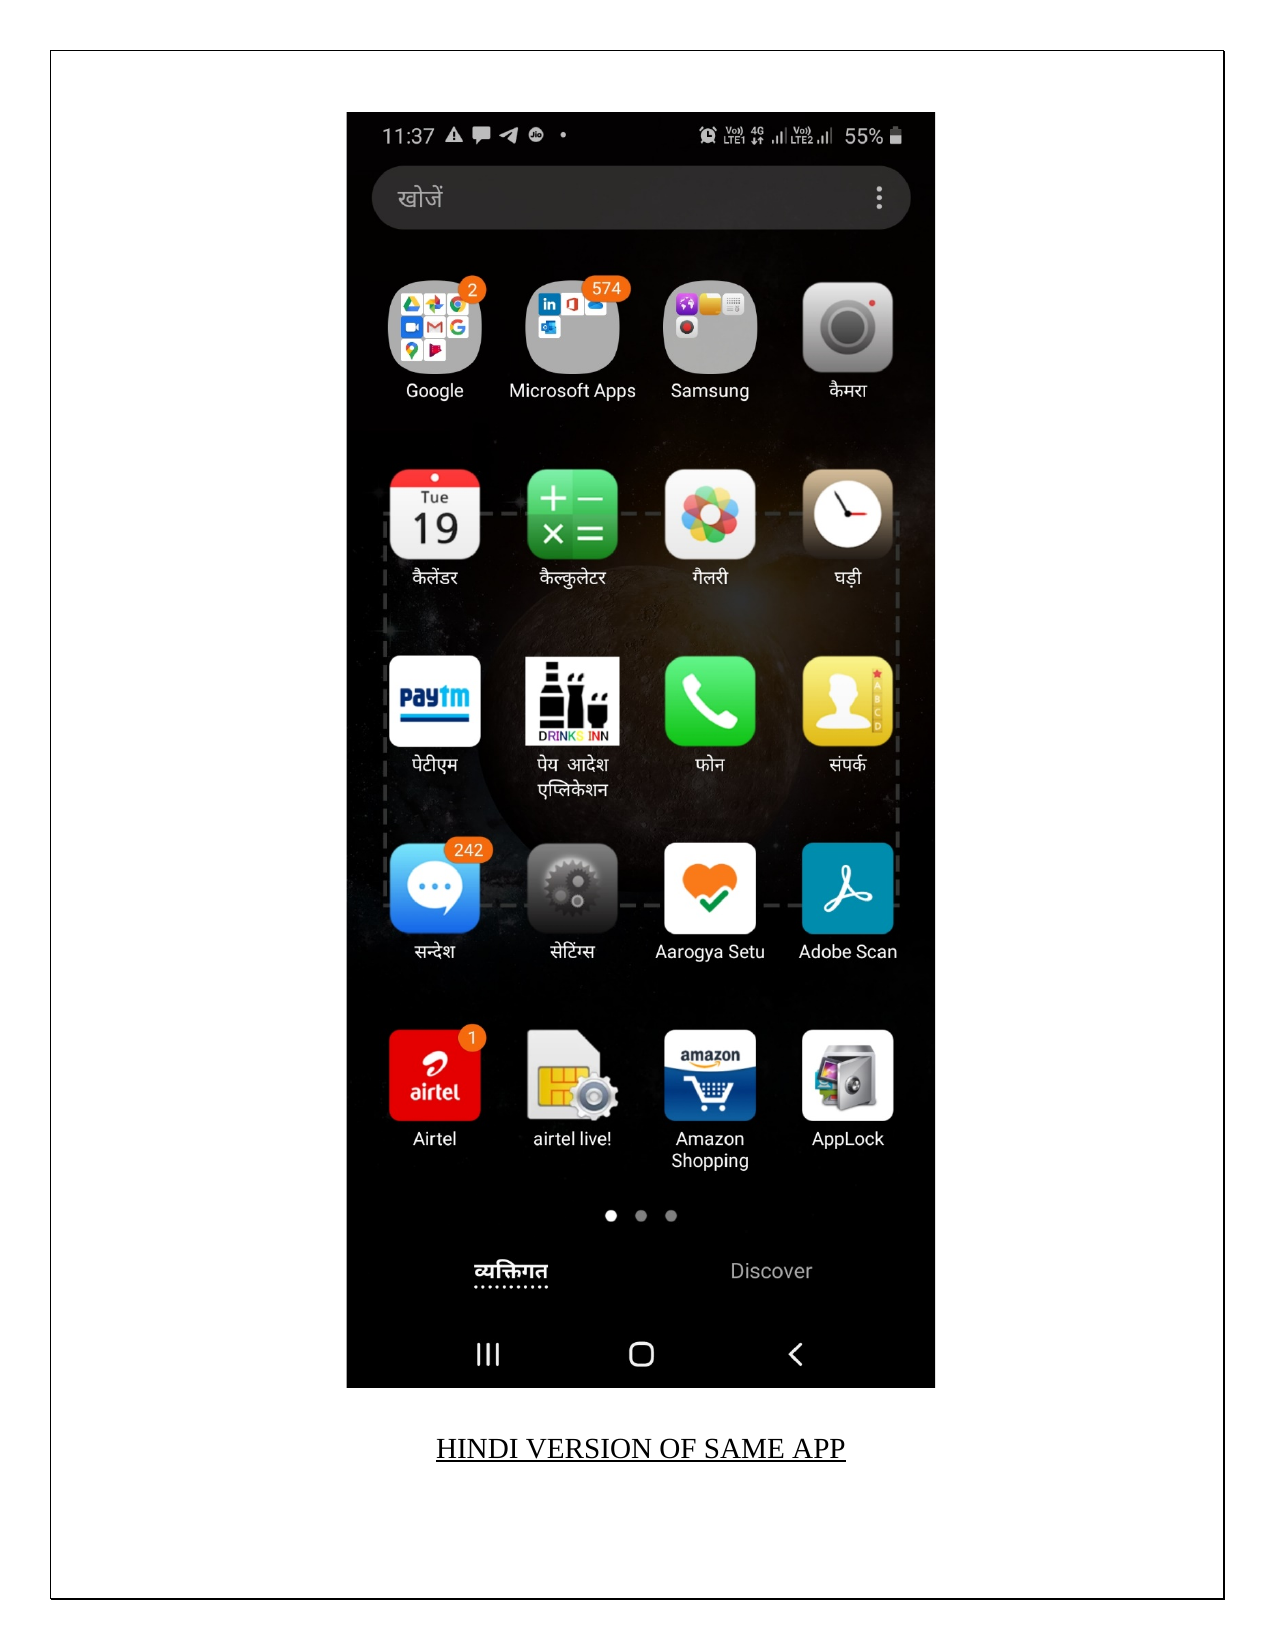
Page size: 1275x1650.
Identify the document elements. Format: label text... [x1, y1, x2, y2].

picture [346, 112, 935, 1388]
text HINDI VERSION OF SAME APP [150, 1431, 1131, 1464]
